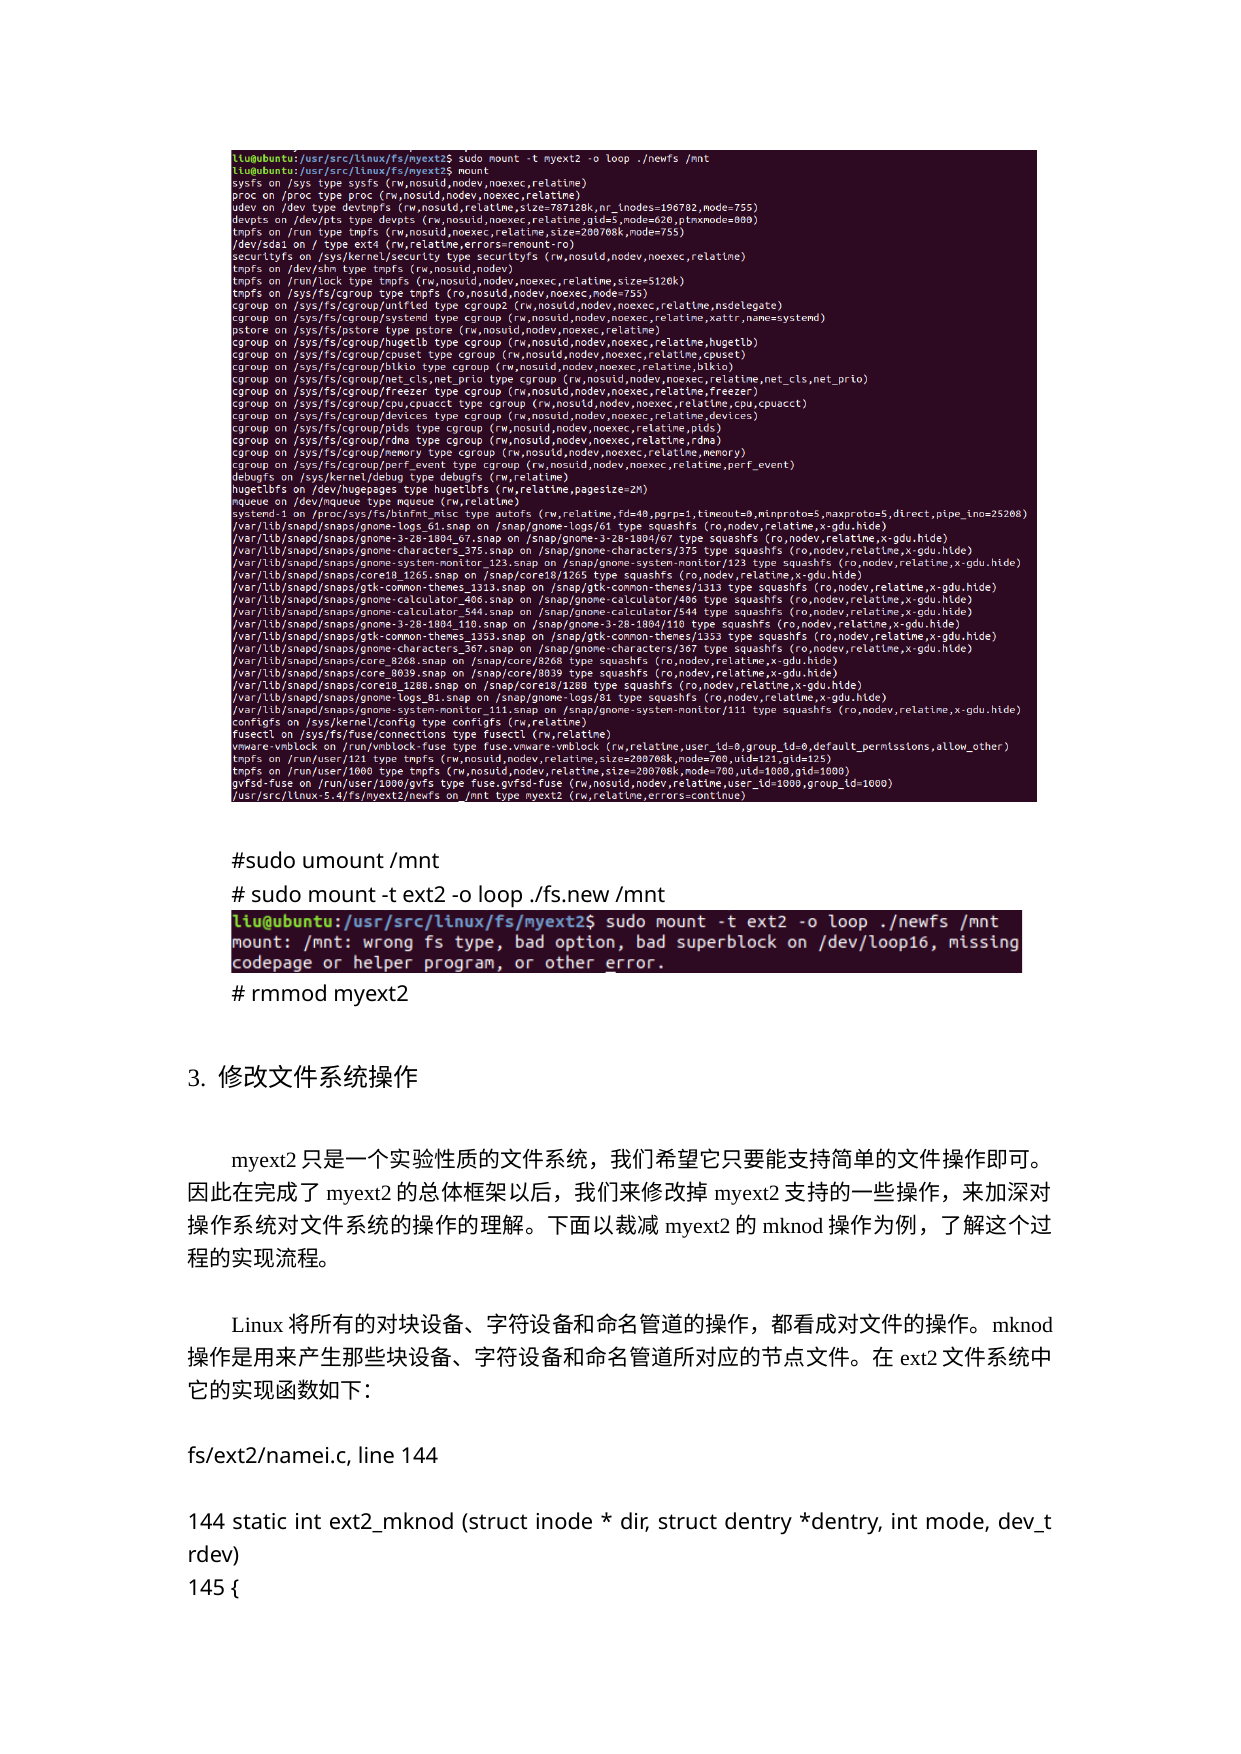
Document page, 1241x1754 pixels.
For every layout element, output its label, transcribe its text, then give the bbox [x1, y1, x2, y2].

text # sudo mount -t ext2 -o loop ./fs.new /mnt [187, 877, 1053, 910]
text 145 { [187, 1570, 1053, 1603]
picture [231, 150, 1037, 802]
picture [231, 910, 1023, 973]
text 3. 修改文件系统操作 [187, 1042, 1053, 1108]
text 144 static int ext2_mknod (struct inode * dir, struct dentry *dentry, int mode, dev_t rdev) [187, 1504, 1053, 1570]
text #sudo umount /mnt [187, 844, 1053, 877]
text Linux将所有的对块设备、字符设备和命名管道的操作，都看成对文件的操作。mknod操作是用来产生那些块设备、字符设备和命名管道所对应的节点文件。在ext2文件系统中它的实现函数如下： [187, 1306, 1053, 1405]
text myext2只是一个实验性质的文件系统，我们希望它只要能支持简单的文件操作即可。因此在完成了myext2的总体框架以后，我们来修改掉myext2支持的一些操作，来加深对操作系统对文件系统的操作的理解。下面以裁减myext2的mknod操作为例，了解这个过程的实现流程。 [187, 1141, 1053, 1273]
text fs/ext2/namei.c, line 144 [187, 1438, 1053, 1471]
text # rmmod myext2 [187, 976, 1053, 1009]
